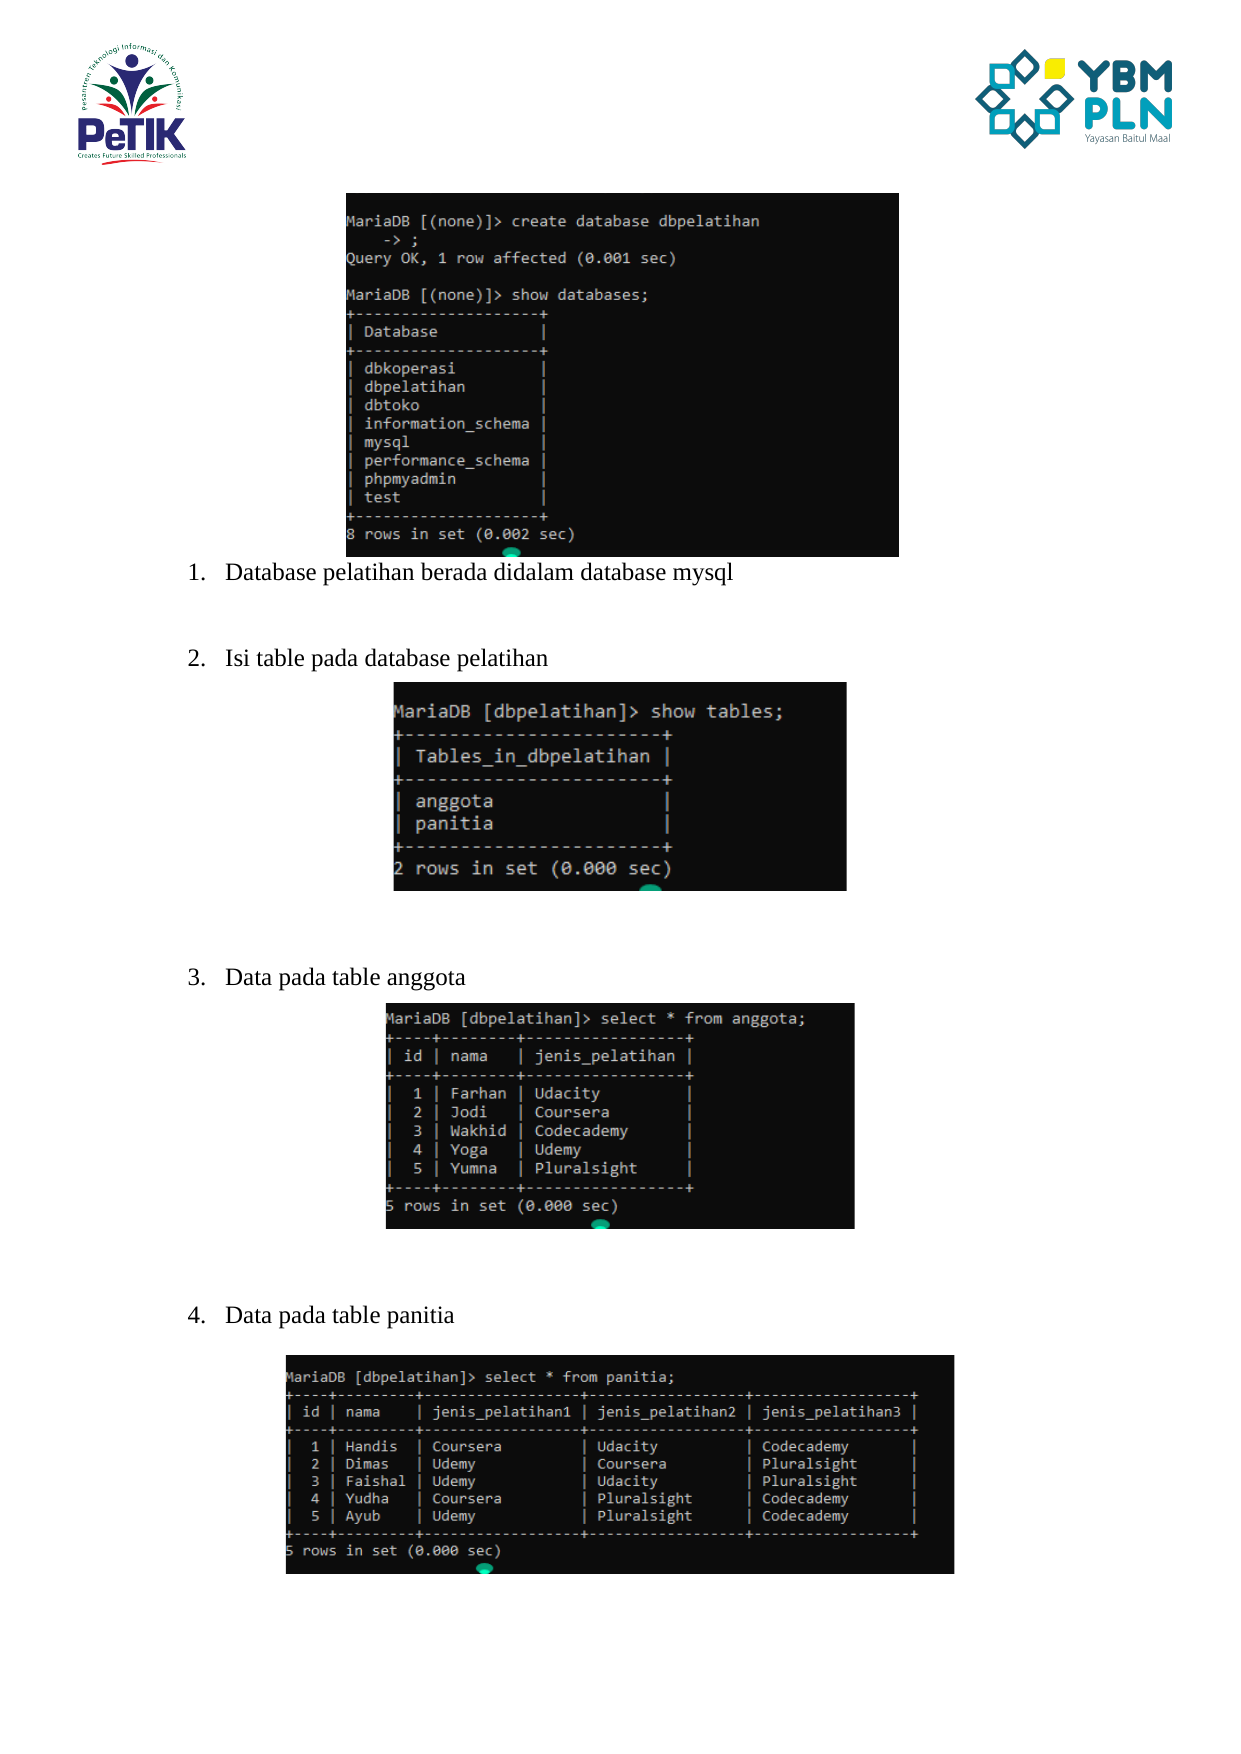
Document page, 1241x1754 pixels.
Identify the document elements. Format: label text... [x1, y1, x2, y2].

picture [385, 1003, 855, 1229]
picture [346, 193, 899, 557]
list Data pada table panitia [187, 1300, 1090, 1329]
list Data pada table anggota [187, 962, 1090, 991]
picture [285, 1355, 955, 1574]
picture [393, 682, 847, 891]
picture [975, 49, 1172, 149]
picture [78, 43, 186, 165]
list Isi table pada database pelatihan [187, 643, 1090, 672]
